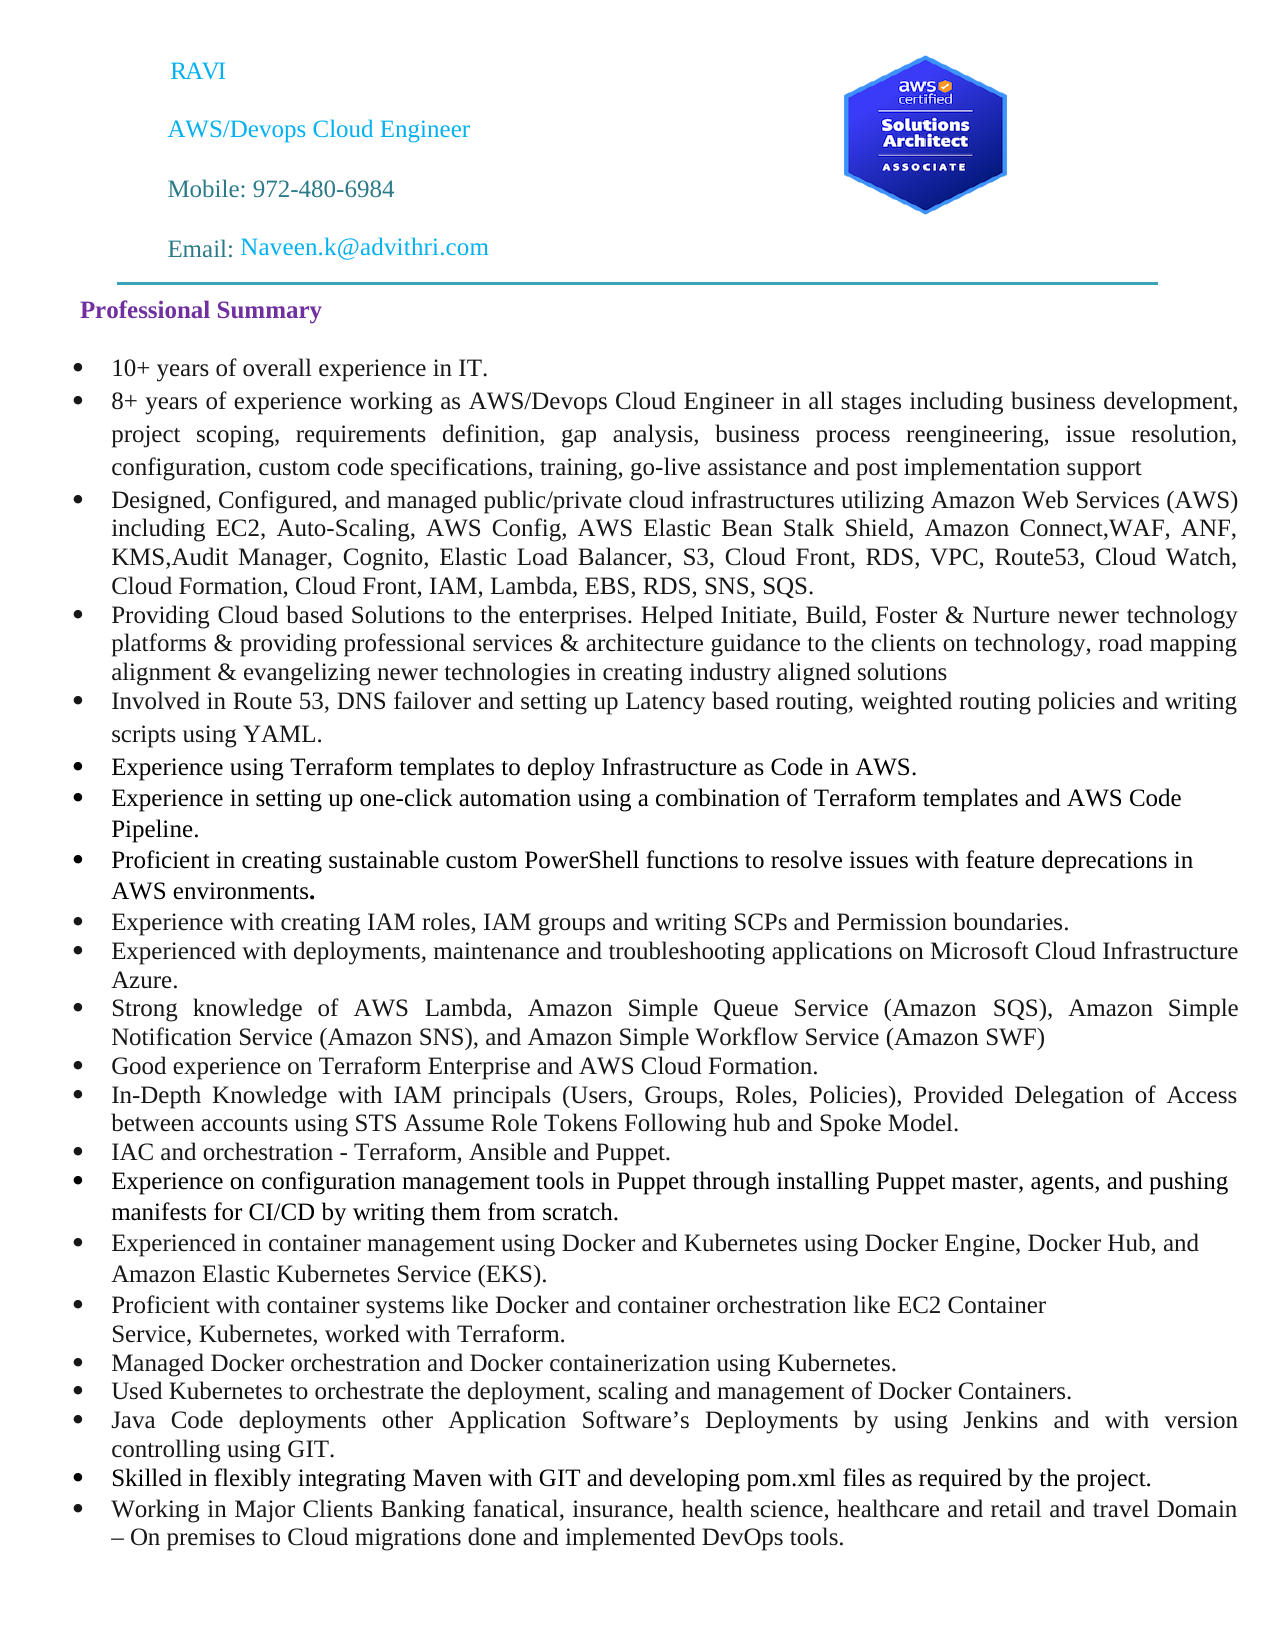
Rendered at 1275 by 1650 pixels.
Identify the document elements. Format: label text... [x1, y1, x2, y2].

list Java Code deployments other Application Software’s Deployments by using Jenkins and with version controlling using GIT. [73, 1405, 1239, 1463]
text Email: Naveen.k@advithri.com [36, 232, 600, 263]
list Proficient with container systems like Docker and container orchestration like EC2 Container Service, Kubernetes, worked with Terraform. [73, 1290, 1239, 1348]
picture [829, 53, 1023, 216]
list In-Depth Knowledge with IAM principals (Users, Groups, Roles, Policies), Provided Delegation of Access between accounts using STS Assume Role Tokens Following hub and Spoke Model. [73, 1080, 1239, 1137]
list IAC and orchestration - Terraform, Ansible and Puppet. [73, 1137, 1239, 1166]
list Involved in Route 53, DNS failover and setting up Latency based routing, weighted routing policies and writing scripts using YAML. [73, 686, 1239, 748]
list Working in Major Clients Banking fanatical, insurance, health science, healthcare and retail and travel Domain – On premises to Cloud migrations done and implemented DevOps tools. [73, 1494, 1239, 1551]
text Mobile: 972-480-6984 [36, 172, 600, 203]
list Experience in setting up one-click automation using a combination of Terraform templates and AWS Code Pipeline. [73, 783, 1239, 843]
list Providing Cloud based Solutions to the enterprises. Helped Initiate, Build, Foster & Nurture newer technology platforms & providing professional services & architecture guidance to the clients on technology, road mapping alignment & evangelizing newer technologies in creating industry aligned solutions [73, 600, 1239, 686]
list Managed Docker orchestration and Docker containerization using Kubernetes. [73, 1348, 1239, 1376]
list Designed, Configured, and managed public/private cloud infrastructures utilizing Amazon Web Services (AWS) including EC2, Auto-Scaling, AWS Config, AWS Elastic Bean Stalk Shield, Amazon Connect,WAF, ANF, KMS,Audit Manager, Cognito, Elastic Load Balancer, S3, Cloud Front, RDS, VPC, Route53, Cloud Watch, Cloud Formation, Cloud Front, IAM, Lambda, EBS, RDS, SNS, SQS. [73, 485, 1239, 600]
list Proficient in creating sustainable custom PowerShell functions to resolve issues with feature deprecations in AWS environments. [73, 845, 1239, 905]
list Experienced with deployments, maintenance and troubleshooting applications on Microsoft Cloud Infrastructure Azure. [73, 936, 1239, 993]
text AWS/Devops Cloud Engineer [36, 114, 600, 143]
list 10+ years of overall experience in IT. [73, 353, 1239, 381]
list Strong knowledge of AWS Lambda, Amazon Simple Queue Service (Amazon SQS), Amazon Simple Notification Service (Amazon SNS), and Amazon Simple Workflow Service (Amazon SWF) [73, 993, 1239, 1051]
list Experience using Terraform templates to deploy Infrastructure as Code in AWS. [73, 752, 1239, 781]
list Good experience on Terraform Enterprise and AWS Cloud Formation. [73, 1051, 1239, 1080]
list Experience on configuration management tools in Puppet through installing Puppet master, agents, and pushing manifests for CI/CD by writing them from scratch. [73, 1166, 1239, 1226]
list Skilled in flexibly integrating Maven with GIT and developing pom.xml files as required by the project. [73, 1463, 1239, 1491]
text RAVI [36, 54, 600, 85]
list Used Kubernetes to orchestrate the deployment, scaling and management of Docker Containers. [73, 1376, 1239, 1405]
picture [252, 239, 257, 249]
list Experience with creating IAM roles, IAM groups and writing SCPs and Permission boundaries. [73, 907, 1239, 936]
text Professional Summary [36, 295, 1239, 324]
list 8+ years of experience working as AWS/Devops Cloud Engineer in all stages including business development, project scoping, requirements definition, gap analysis, business process reengineering, issue resolution, configuration, custom code specifications, training, go-live assistance and post implementation support [73, 386, 1239, 481]
list Experienced in container management using Docker and Kubernetes using Docker Engine, Docker Hub, and Amazon Elastic Kubernetes Service (EKS). [73, 1228, 1239, 1288]
